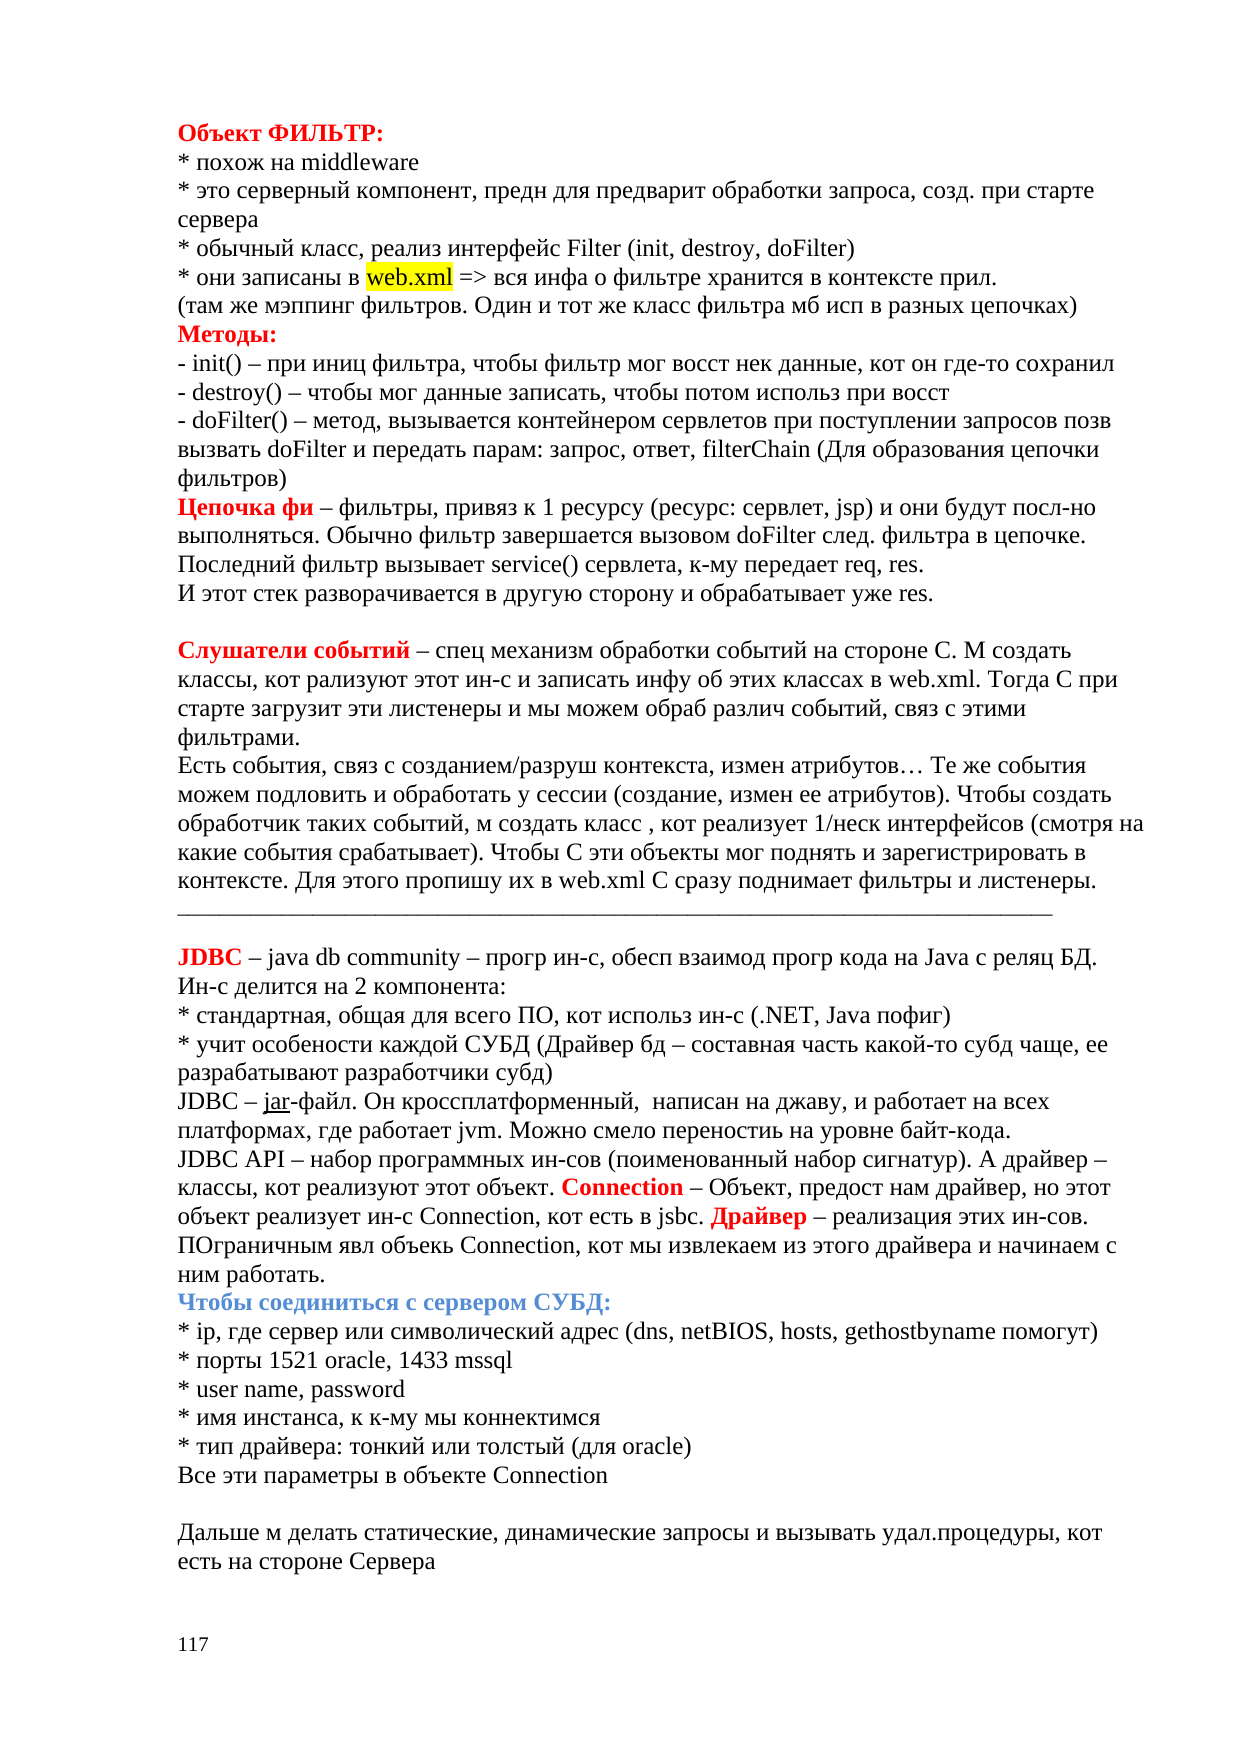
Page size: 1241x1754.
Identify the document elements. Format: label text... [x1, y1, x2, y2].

text Есть события, связ с созданием/разруш контекста, измен атрибутов… Те же события можем подловить и обработать у сессии (создание, измен ее атрибутов). Чтобы создать обработчик таких событий, м создать класс , кот реализует 1/неск интерфейсов (смотря на какие события срабатывает). Чтобы С эти объекты мог поднять и зарегистрировать в контексте. Для этого пропишу их в web.xml C сразу поднимает фильтры и листенеры. [177, 751, 1152, 894]
text - init() – при иниц фильтра, чтобы фильтр мог восст нек данные, кот он где-то сохранил - destroy() – чтобы мог данные записать, чтобы потом использ при восст - doFilter() – метод, вызывается контейнером сервлетов при поступлении запросов позв вызвать doFilter и передать парам: запрос, ответ, filterChain (Для образования цепочки фильтров) Цепочка фи – фильтры, привяз к 1 ресурсу (ресурс: сервлет, jsp) и они будут посл-но выполняться. Обычно фильтр завершается вызовом doFilter след. фильтра в цепочке. Последний фильтр вызывает service() cервлета, к-му передает req, res. [177, 348, 1152, 578]
text Слушатели событий – спец механизм обработки событий на стороне С. М создать классы, кот рализуют этот ин-с и записать инфу об этих классах в web.xml. Тогда С при старте загрузит эти листенеры и мы можем обраб различ событий, связ с этими фильтрами. [177, 636, 1152, 751]
text И этот стек разворачивается в другую сторону и обрабатывает уже res. [177, 578, 1152, 607]
text Методы: [177, 319, 1152, 348]
text Все эти параметры в объекте Connection [177, 1460, 1152, 1489]
text JDBC – java db community – прогр ин-с, обесп взаимод прогр кода на Java с реляц БД. [177, 942, 1152, 971]
text ____________________________________________________________________________________ [177, 894, 1152, 918]
text Дальше м делать статические, динамические запросы и вызывать удал.процедуры, кот есть на стороне Сервера [177, 1517, 1152, 1575]
text Объект ФИЛЬТР: * похож на middleware * это серверный компонент, предн для предварит обработки запроса, созд. при старте сервера * обычный класс, реализ интерфейс Filter (init, destroy, doFilter) * они записаны в web.xml => вся инфа о фильтре хранится в контексте прил. (там же мэппинг фильтров. Один и тот же класс фильтра мб исп в разных цепочках) [177, 118, 1152, 319]
text JDBC – jar-файл. Он кроссплатформенный, написан на джаву, и работает на всех платформах, где работает jvm. Можно смело переностиь на уровне байт-кода. [177, 1086, 1152, 1144]
text Ин-с делится на 2 компонента: * стандартная, общая для всего ПО, кот использ ин-с (.NET, Java пофиг) * учит особености каждой СУБД (Драйвер бд – составная часть какой-то субд чаще, ее разрабатывают разработчики субд) [177, 971, 1152, 1086]
text JDBC API – набор программных ин-сов (поименованный набор сигнатур). А драйвер – классы, кот реализуют этот объект. Connection – Объект, предост нам драйвер, но этот объект реализует ин-с Connection, кот есть в jsbc. Драйвер – реализация этих ин-сов. ПОграничным явл объекь Connection, кот мы извлекаем из этого драйвера и начинаем с ним работать. [177, 1144, 1152, 1287]
text Чтобы соединиться с сервером СУБД: * ip, где сервер или символический адрес (dns, netBIOS, hosts, gethostbyname помогут) * порты 1521 oracle, 1433 mssql * user name, password * имя инстанса, к к-му мы коннектимся * тип драйвера: тонкий или толстый (для oracle) [177, 1287, 1152, 1460]
